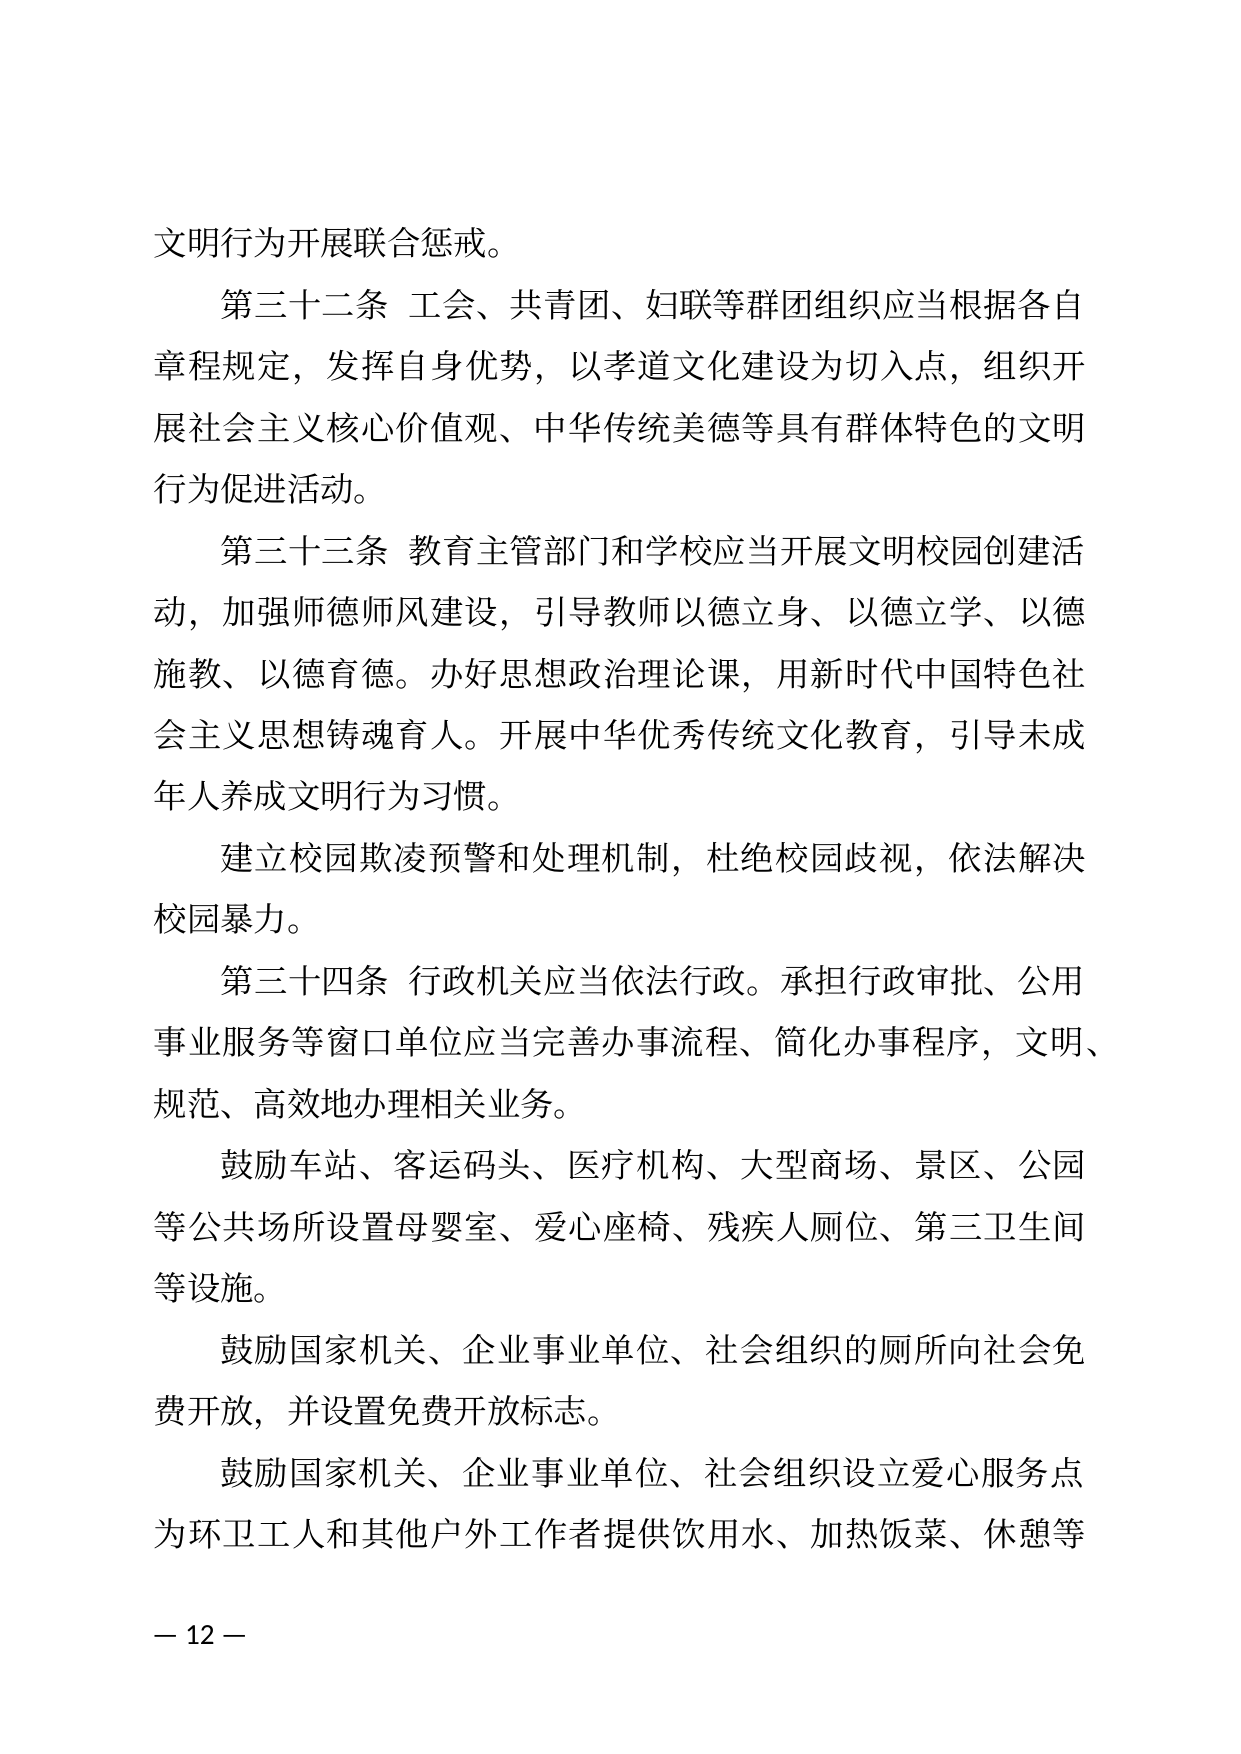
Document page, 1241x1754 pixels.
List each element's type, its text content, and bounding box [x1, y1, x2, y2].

text 鼓励国家机关、企业事业单位、社会组织的厕所向社会免费开放，并设置免费开放标志。 [153, 1313, 1087, 1436]
text 第三十四条 行政机关应当依法行政。承担行政审批、公用事业服务等窗口单位应当完善办事流程、简化办事程序，文明、规范、高效地办理相关业务。 [153, 944, 1087, 1128]
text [153, 207, 1087, 268]
text 第三十二条 工会、共青团、妇联等群团组织应当根据各自章程规定，发挥自身优势，以孝道文化建设为切入点，组织开展社会主义核心价值观、中华传统美德等具有群体特色的文明行为促进活动。 [153, 268, 1087, 514]
text 第三十三条 教育主管部门和学校应当开展文明校园创建活动，加强师德师风建设，引导教师以德立身、以德立学、以德施教、以德育德。办好思想政治理论课，用新时代中国特色社会主义思想铸魂育人。开展中华优秀传统文化教育，引导未成年人养成文明行为习惯。 [153, 514, 1087, 821]
text 建立校园欺凌预警和处理机制，杜绝校园歧视，依法解决校园暴力。 [153, 821, 1087, 944]
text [153, 1436, 1087, 1559]
text 鼓励车站、客运码头、医疗机构、大型商场、景区、公园等公共场所设置母婴室、爱心座椅、残疾人厕位、第三卫生间等设施。 [153, 1128, 1087, 1313]
